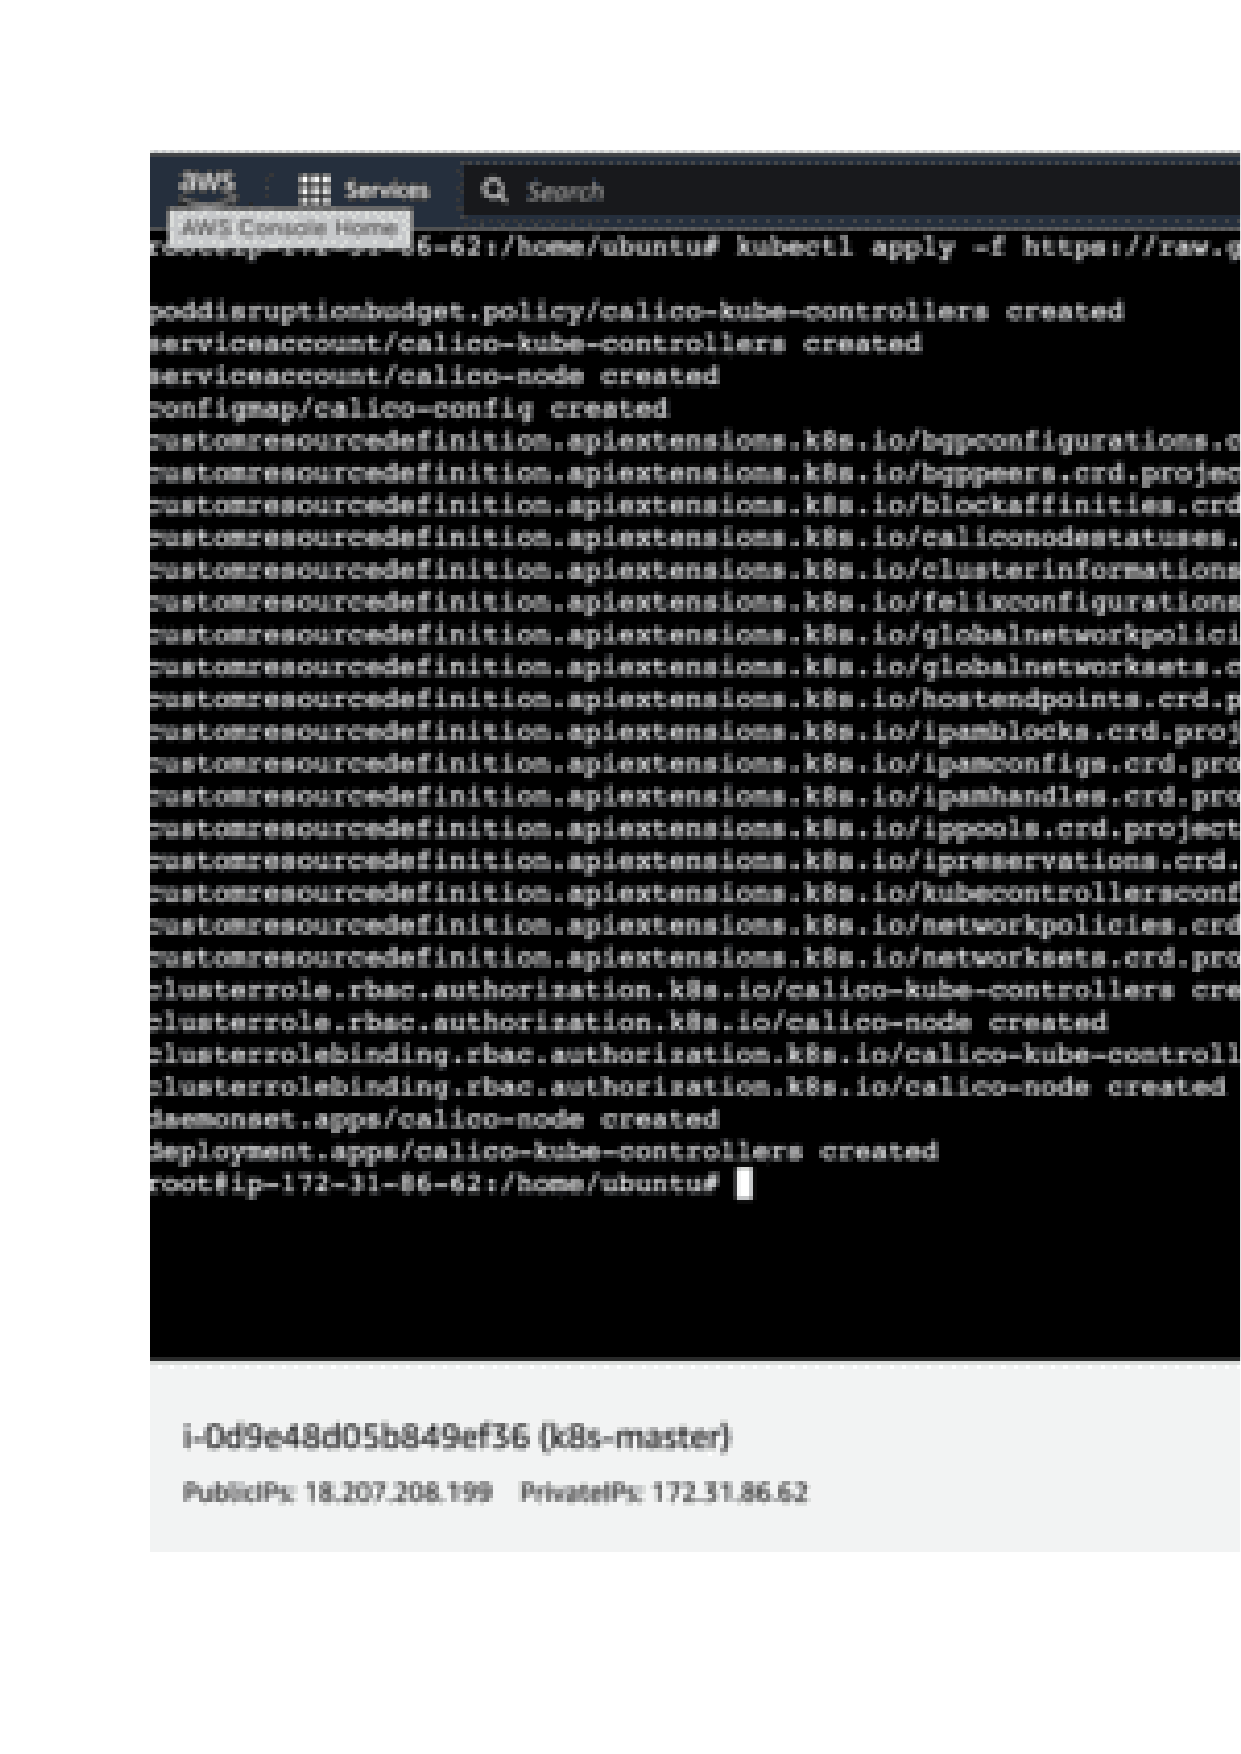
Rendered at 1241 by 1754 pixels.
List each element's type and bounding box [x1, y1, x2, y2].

picture [150, 150, 1241, 1552]
